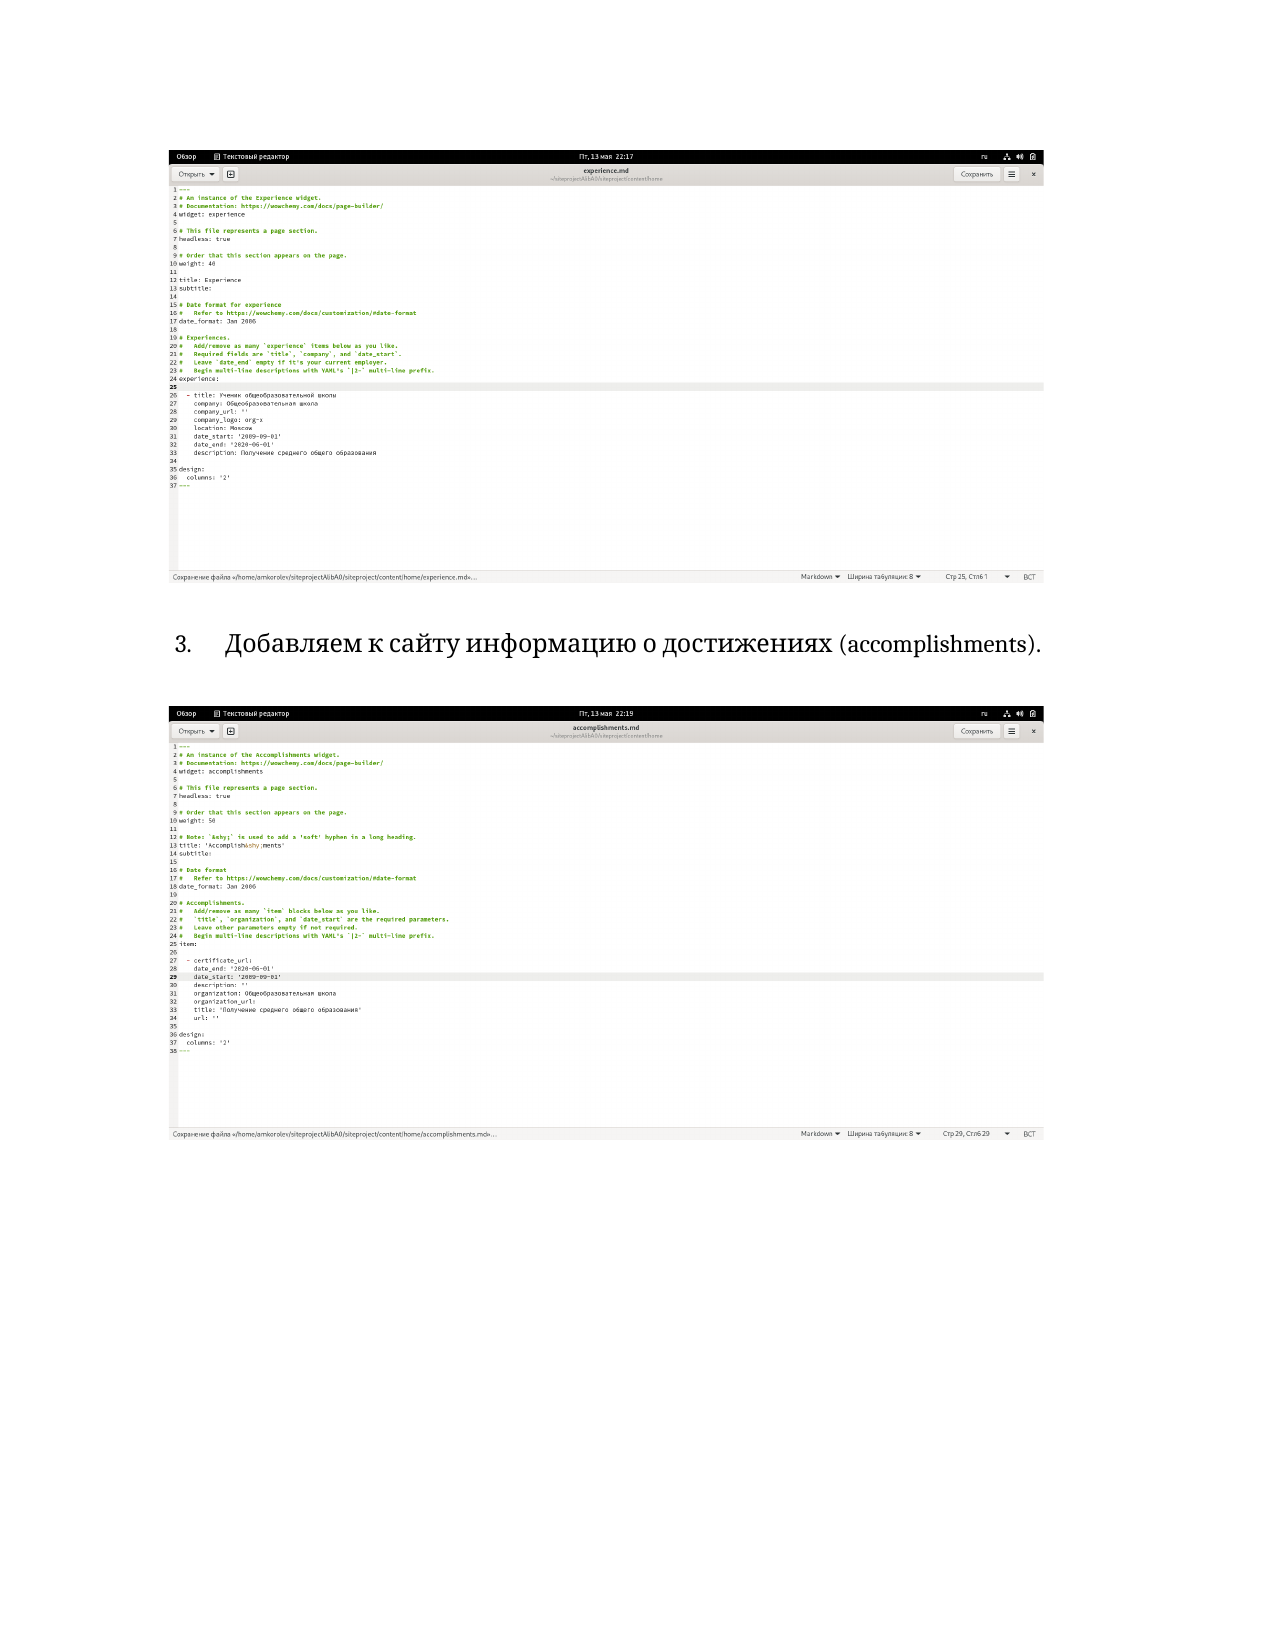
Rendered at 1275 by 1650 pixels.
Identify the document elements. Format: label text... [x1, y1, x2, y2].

picture [168, 706, 1044, 1140]
picture [168, 150, 1044, 583]
list Добавляем к сайту информацию о достижениях (accomplishments). [175, 630, 1125, 688]
